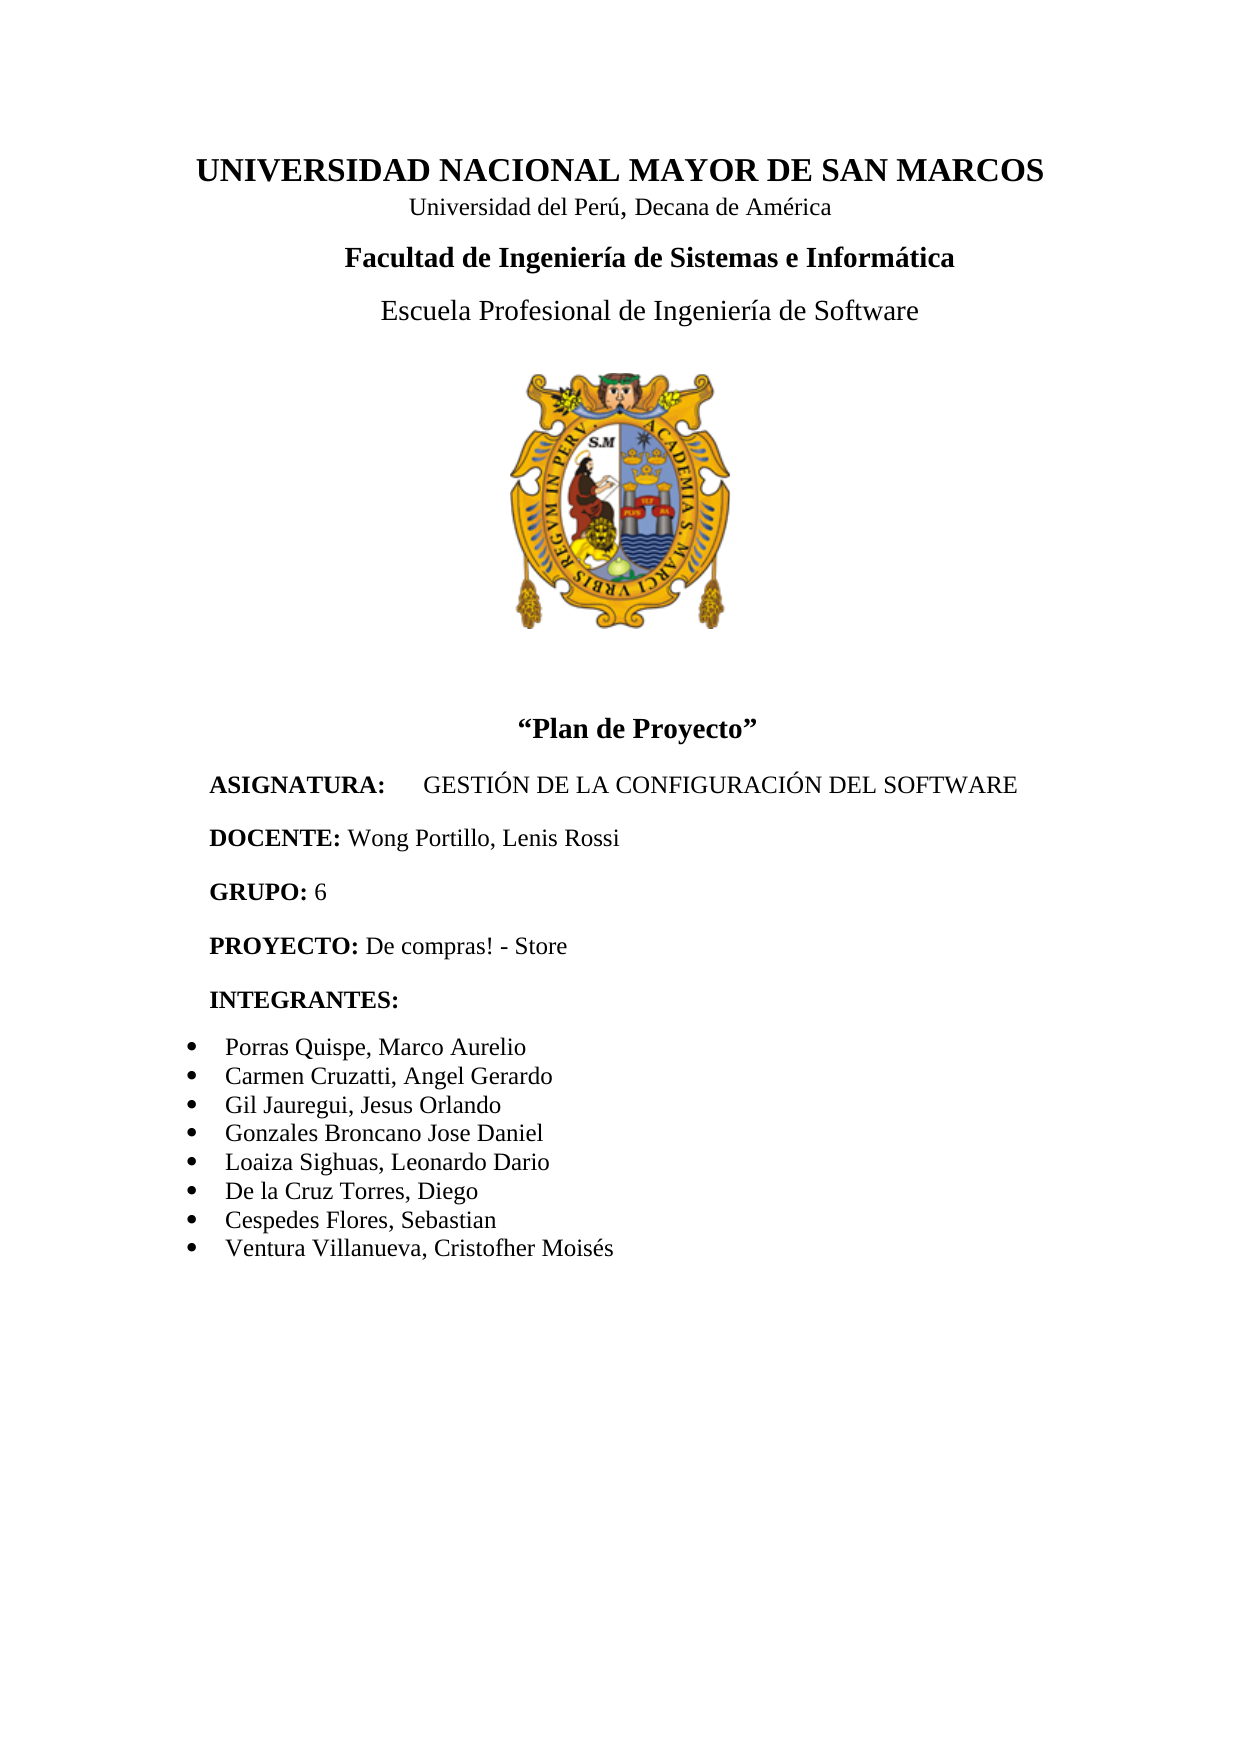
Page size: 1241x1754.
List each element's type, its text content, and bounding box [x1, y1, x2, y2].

list Gil Jauregui, Jesus Orlando [187, 1090, 1090, 1118]
list Cespedes Flores, Sebastian [187, 1205, 1090, 1233]
list Gonzales Broncano Jose Daniel [187, 1118, 1090, 1147]
list Carmen Cruzatti, Angel Gerardo [187, 1061, 1090, 1090]
picture [510, 373, 731, 629]
text INTEGRANTES: [179, 985, 1090, 1013]
list Ventura Villanueva, Cristofher Moisés [187, 1233, 1090, 1262]
text GRUPO: 6 [179, 877, 1090, 906]
list Loaiza Sighuas, Leonardo Dario [187, 1147, 1090, 1176]
text ASIGNATURA: GESTIÓN DE LA CONFIGURACIÓN DEL SOFTWARE [179, 770, 1090, 798]
list Porras Quispe, Marco Aurelio [187, 1032, 1090, 1061]
list De la Cruz Torres, Diego [187, 1176, 1090, 1205]
text DOCENTE: Wong Portillo, Lenis Rossi [179, 823, 1090, 852]
text Escuela Profesional de Ingeniería de Software [179, 293, 1090, 326]
text Facultad de Ingeniería de Sistemas e Informática [179, 241, 1090, 274]
text UNIVERSIDAD NACIONAL MAYOR DE SAN MARCOS Universidad del Perú, Decana de América [150, 150, 1090, 222]
text “Plan de Proyecto” [150, 711, 1090, 745]
text PROYECTO: De compras! - Store [179, 931, 1090, 960]
